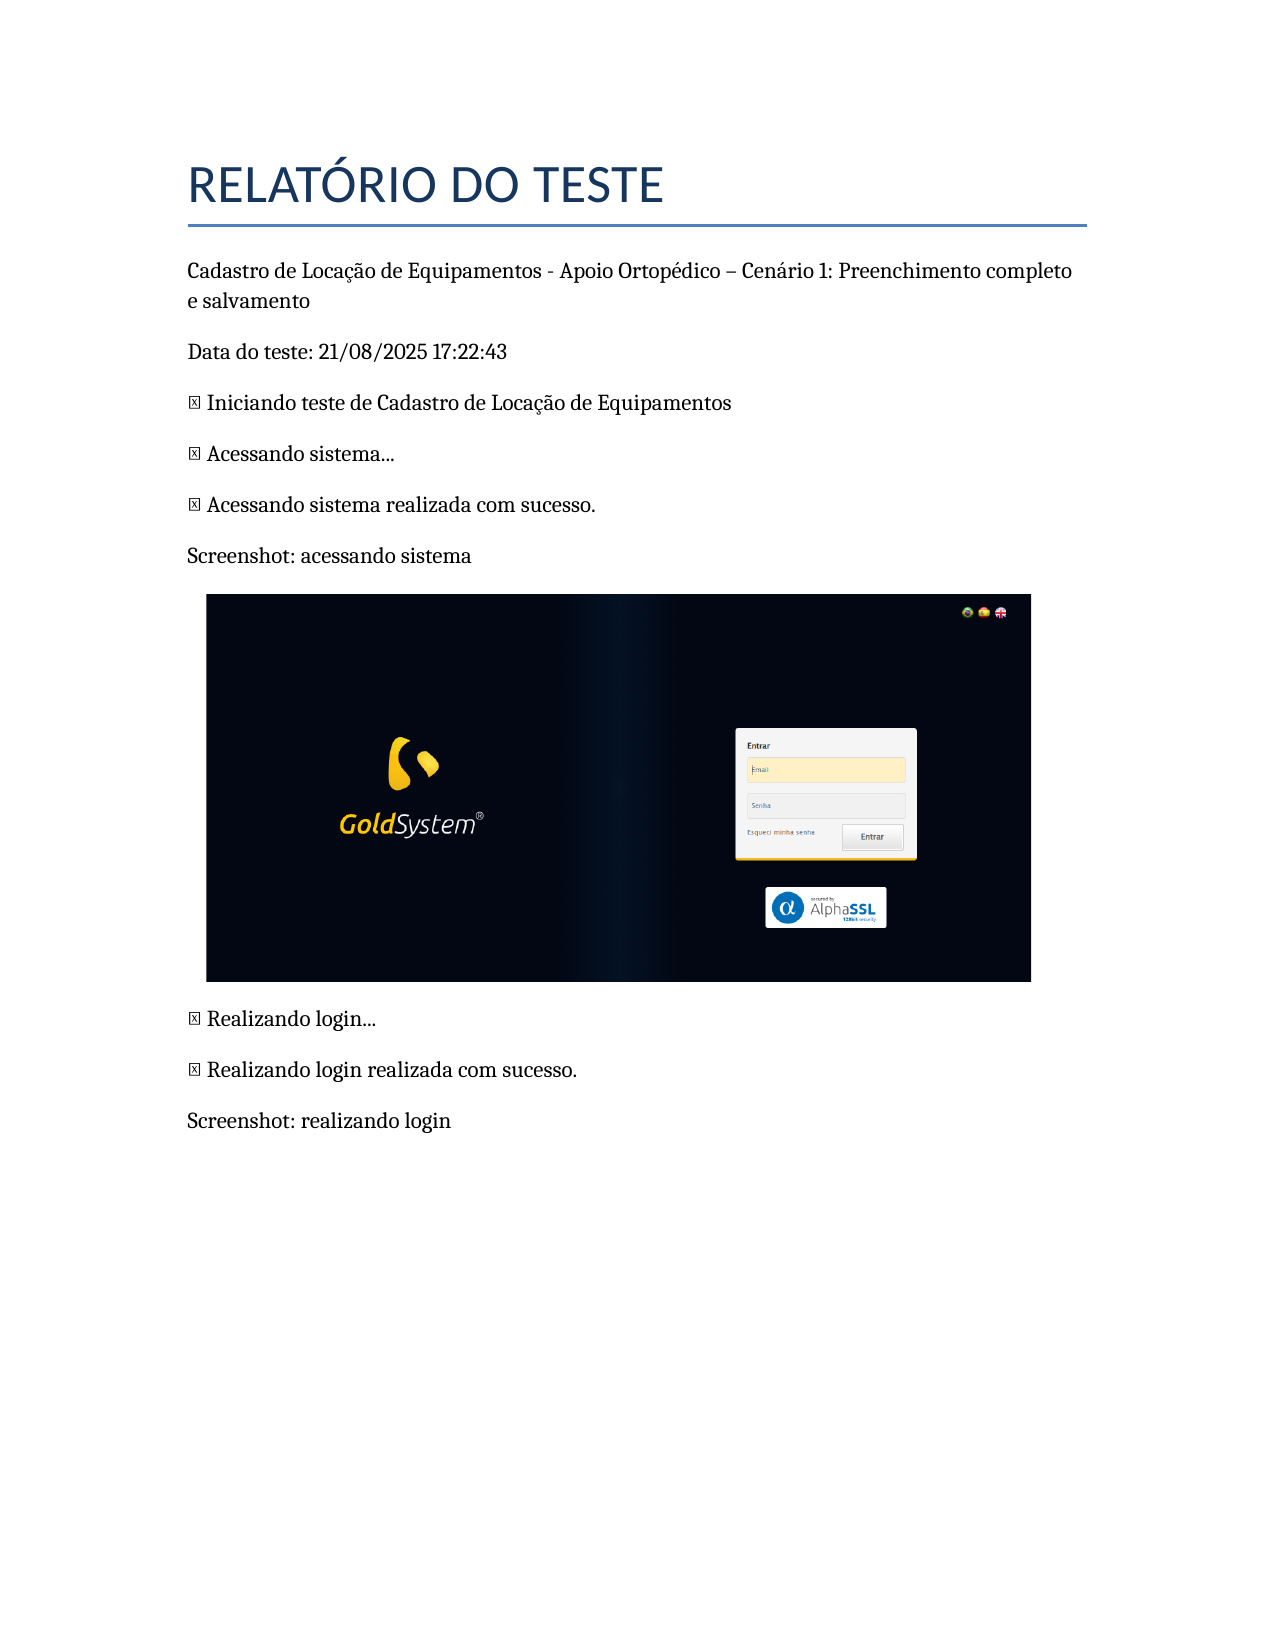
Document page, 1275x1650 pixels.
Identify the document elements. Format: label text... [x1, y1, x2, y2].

title RELATÓRIO DO TESTE [187, 150, 1087, 227]
text Cadastro de Locação de Equipamentos - Apoio Ortopédico – Cenário 1: Preenchimento completo e salvamento [187, 258, 1087, 314]
text 🔄 Realizando login... [187, 1006, 1087, 1032]
text ✅ Acessando sistema realizada com sucesso. [187, 492, 1087, 518]
text 🚀 Iniciando teste de Cadastro de Locação de Equipamentos [187, 390, 1087, 416]
text Screenshot: realizando login [187, 1108, 1087, 1134]
picture [206, 594, 1032, 982]
text 🔄 Acessando sistema... [187, 441, 1087, 467]
text Screenshot: acessando sistema [187, 543, 1087, 569]
text ✅ Realizando login realizada com sucesso. [187, 1057, 1087, 1083]
text Data do teste: 21/08/2025 17:22:43 [187, 339, 1087, 365]
